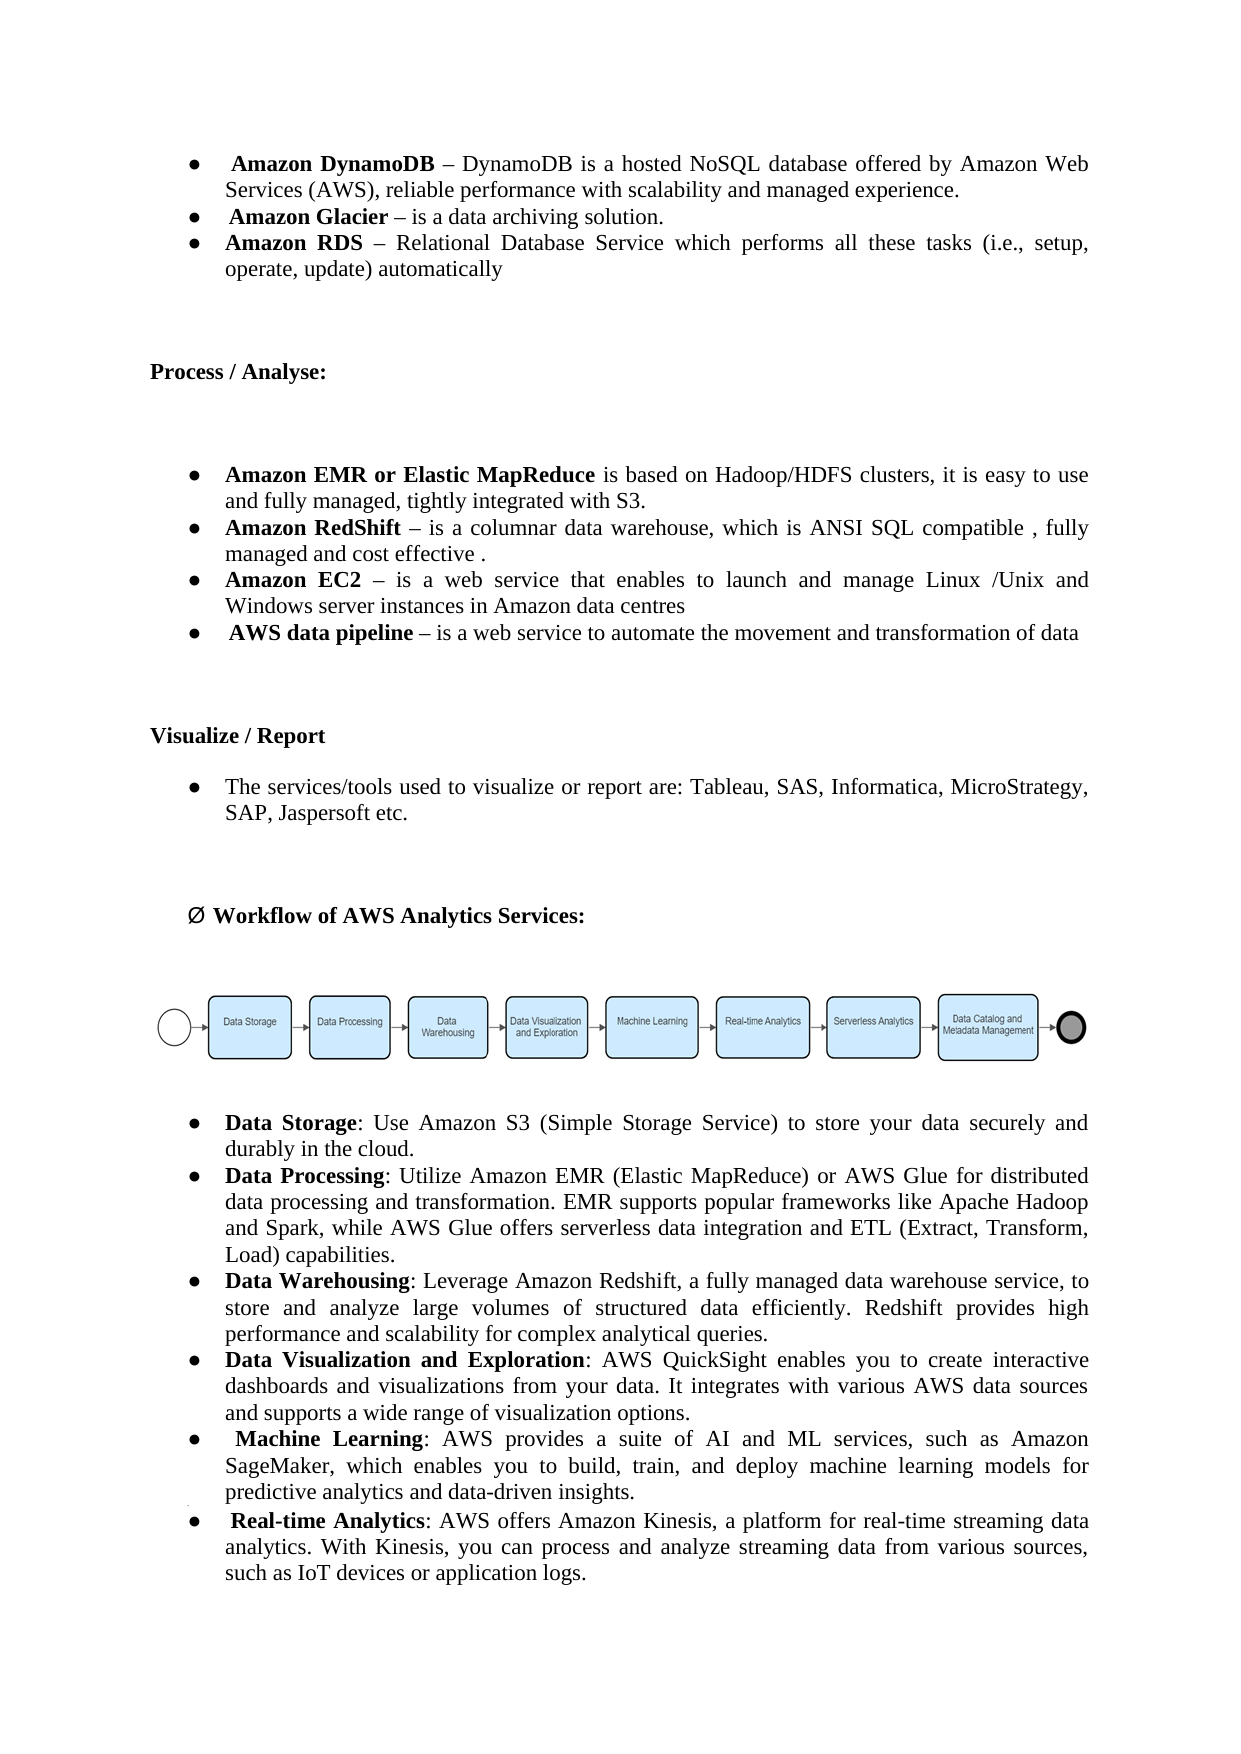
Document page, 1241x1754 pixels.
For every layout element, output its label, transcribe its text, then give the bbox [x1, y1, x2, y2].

list Data Storage: Use Amazon S3 (Simple Storage Service) to store your data securely and durably in the cloud. [187, 1109, 1090, 1162]
list Amazon RDS – Relational Database Service which performs all these tasks (i.e., setup, operate, update) automatically [187, 229, 1090, 282]
list Amazon RedShift – is a columnar data warehouse, which is ANSI SQL compatible , fully managed and cost effective . [187, 513, 1090, 566]
picture [150, 980, 1091, 1084]
list AWS data pipeline – is a web service to automate the movement and transformation of data [187, 619, 1090, 645]
text Ø Workflow of AWS Analytics Services: [187, 902, 1090, 928]
text Process / Analyse: [150, 358, 1090, 384]
list Machine Learning: AWS provides a suite of AI and ML services, such as Amazon SageMaker, which enables you to build, train, and deploy machine learning models for predictive analytics and data-driven insights. [187, 1425, 1090, 1504]
list Data Visualization and Exploration: AWS QuickSight enables you to create interactive dashboards and visualizations from your data. It integrates with various AWS data sources and supports a wide range of visualization options. [187, 1346, 1090, 1425]
list Amazon EMR or Elastic MapReduce is based on Hadoop/HDFS clusters, it is easy to use and fully managed, tightly integrated with S3. [187, 461, 1090, 513]
list Amazon Glacier – is a data archiving solution. [187, 203, 1090, 229]
text Visualize / Report [150, 722, 1090, 748]
list Data Warehousing: Leverage Amazon Redshift, a fully managed data warehouse service, to store and analyze large volumes of structured data efficiently. Redshift provides high performance and scalability for complex analytical queries. [187, 1267, 1090, 1346]
list Amazon DynamoDB – DynamoDB is a hosted NoSQL database offered by Amazon Web Services (AWS), reliable performance with scalability and managed experience. [187, 150, 1090, 203]
list Amazon EC2 – is a web service that enables to launch and manage Linux /Unix and Windows server instances in Amazon data centres [187, 566, 1090, 619]
list Real-time Analytics: AWS offers Amazon Kinesis, a platform for real-time streaming data analytics. With Kinesis, you can process and analyze streaming data from various sources, such as IoT devices or application logs. [187, 1507, 1090, 1586]
list The services/tools used to visualize or report are: Tableau, SAS, Informatica, MicroStrategy, SAP, Jaspersoft etc. [187, 773, 1090, 826]
list Data Processing: Utilize Amazon EMR (Elastic MapReduce) or AWS Glue for distributed data processing and transformation. EMR supports popular frameworks like Apache Hadoop and Spark, while AWS Glue offers serverless data integration and ETL (Extract, Transform, Load) capabilities. [187, 1162, 1090, 1267]
